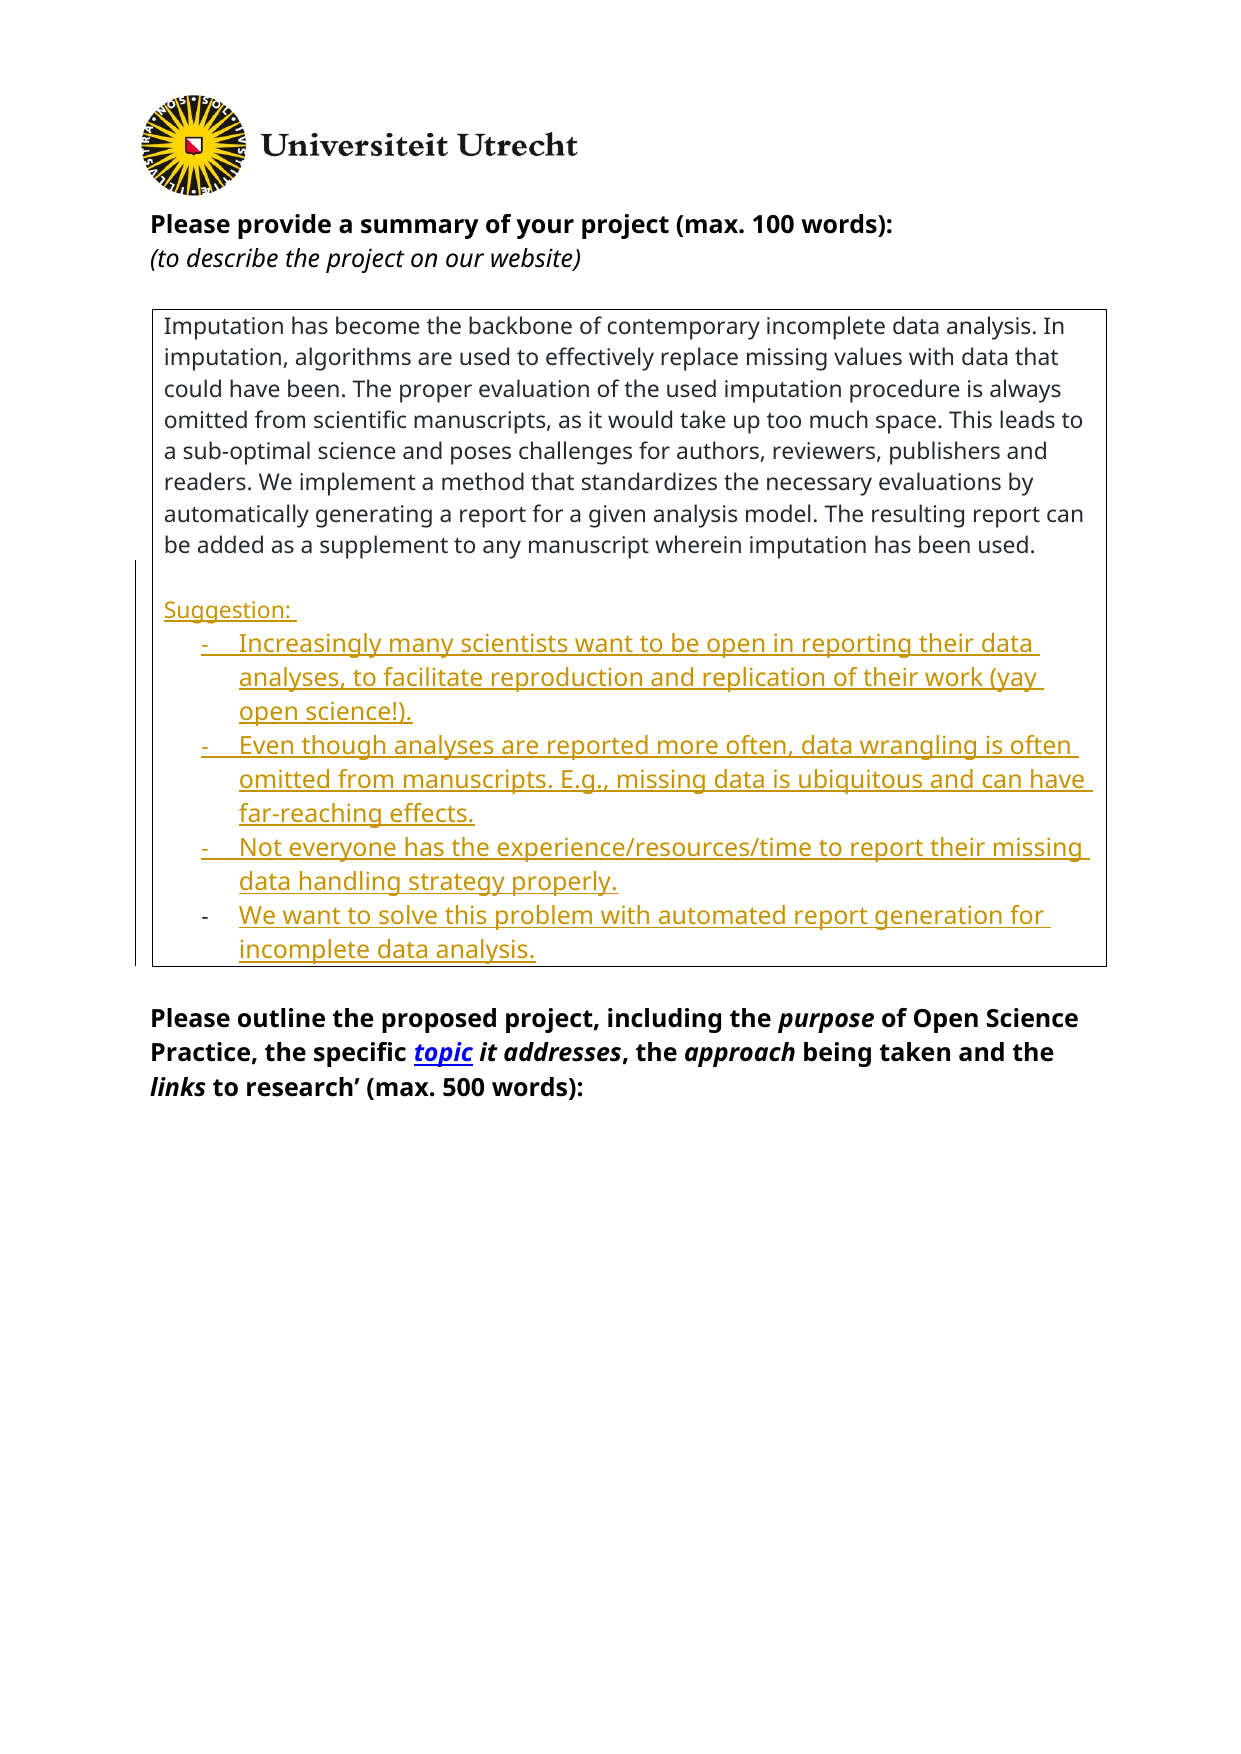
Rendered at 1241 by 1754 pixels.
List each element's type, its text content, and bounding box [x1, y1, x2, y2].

text Please outline the proposed project, including the purpose of Open Science Practice, the specific topic it addresses, the approach being taken and the links to research’ (max. 500 words): [150, 1001, 1090, 1103]
table_header Imputation has become the backbone of contemporary incomplete data analysis. In imputation, algorithms are used to effectively replace missing values with data that could have been. The proper evaluation of the used imputation procedure is always omitted from scientific manuscripts, as it would take up too much space. This leads to a sub-optimal science and poses challenges for authors, reviewers, publishers and readers. We implement a method that standardizes the necessary evaluations by automatically generating a report for a given analysis model. The resulting report can be added as a supplement to any manuscript wherein imputation has been used. [153, 310, 1106, 966]
picture [55, 24, 681, 261]
text Please provide a summary of your project (max. 100 words): [150, 207, 1090, 241]
text (to describe the project on our website) [150, 241, 1090, 275]
